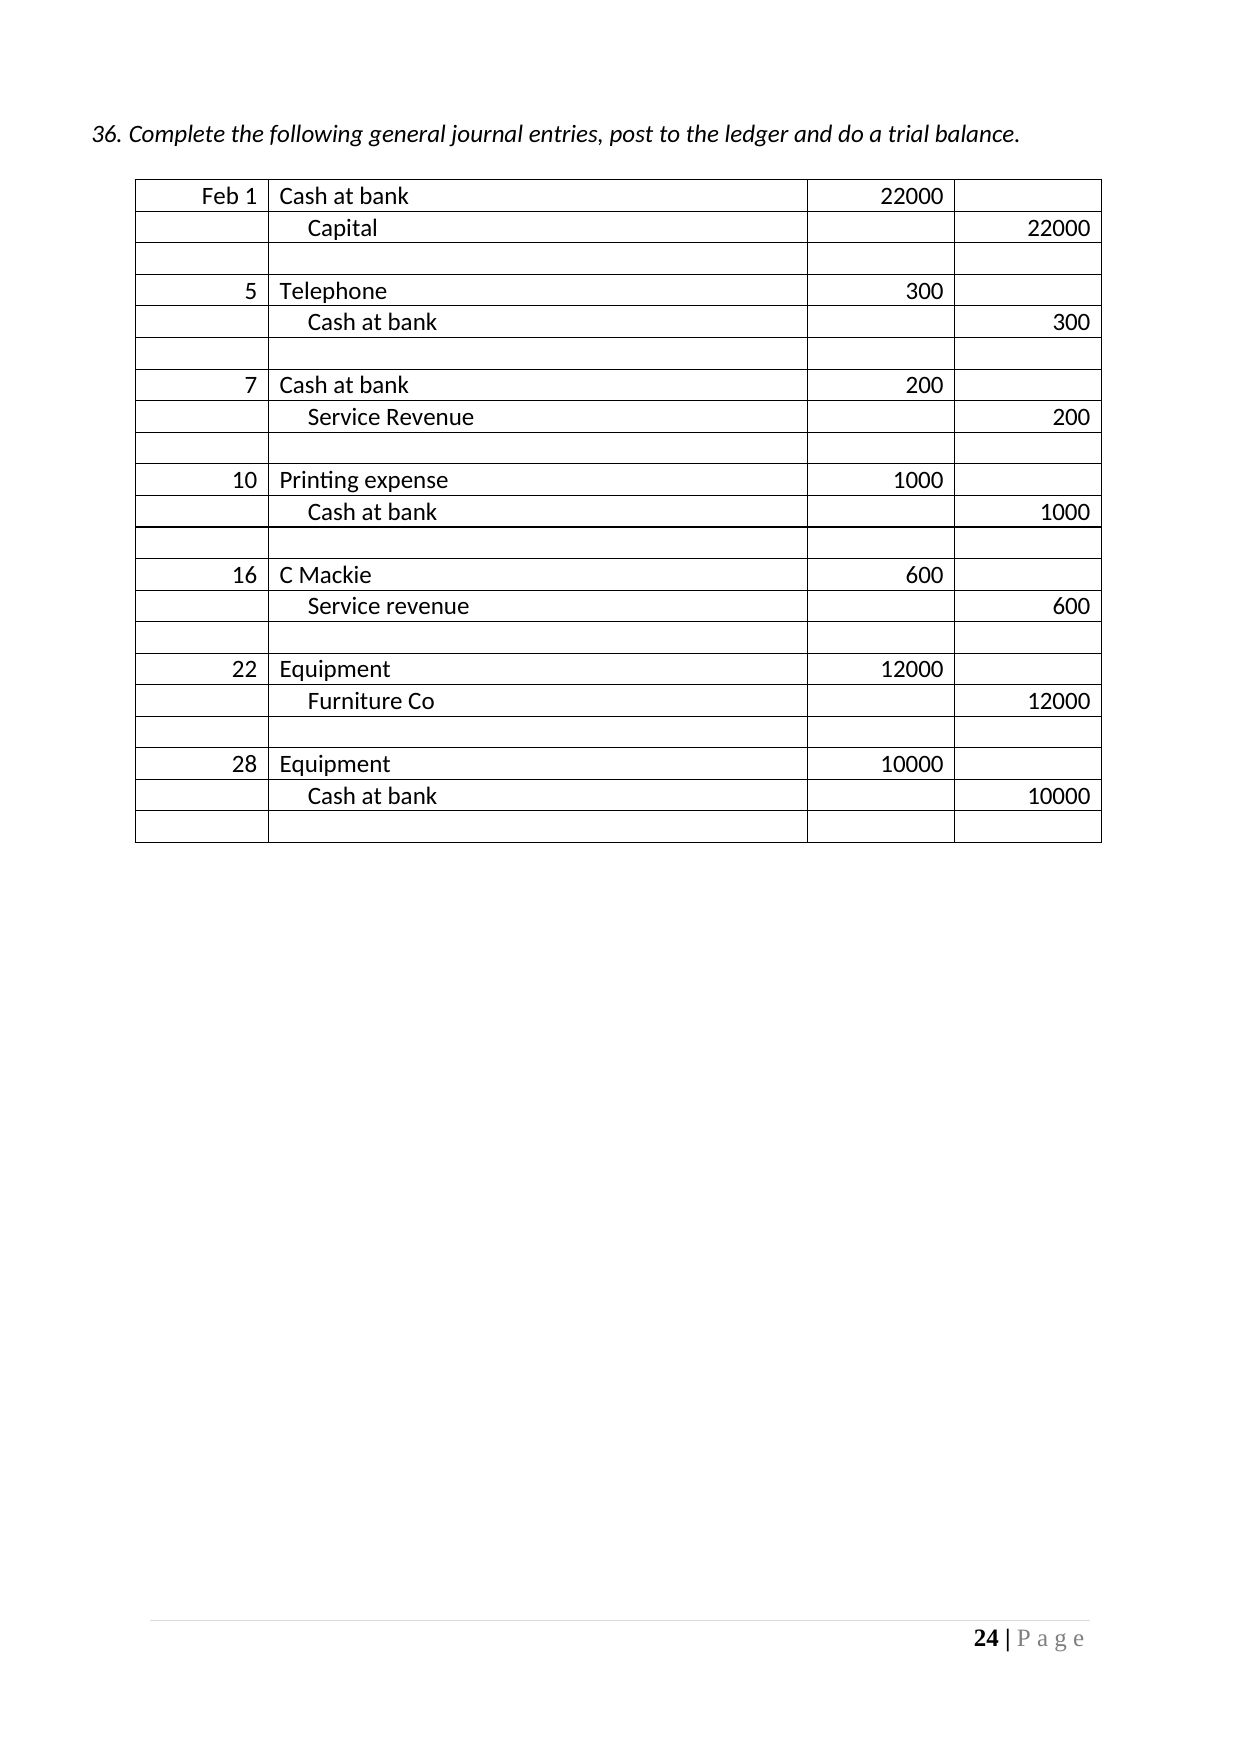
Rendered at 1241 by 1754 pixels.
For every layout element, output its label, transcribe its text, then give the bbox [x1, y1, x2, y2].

table_cell 600 [808, 559, 954, 589]
table_cell [136, 433, 268, 463]
table_cell [955, 811, 1101, 842]
table_cell 200 [955, 401, 1101, 432]
table_cell Cash at bank [269, 496, 807, 526]
table_cell 7 [136, 370, 268, 400]
table_cell [808, 433, 954, 463]
table_cell [136, 811, 268, 842]
table_cell Service Revenue [269, 401, 807, 432]
table_cell 12000 [808, 654, 954, 684]
table_cell 300 [808, 275, 954, 305]
table_cell [269, 338, 807, 368]
table_cell Printing expense [269, 464, 807, 495]
table_cell Telephone [269, 275, 807, 305]
table_cell [269, 811, 807, 842]
table_cell [136, 306, 268, 337]
list Complete the following general journal entries, post to the ledger and do a trial balance. [91, 118, 1090, 149]
table_cell [136, 212, 268, 242]
table_cell 5 [136, 275, 268, 305]
table_cell Capital [269, 212, 807, 242]
table_cell [136, 496, 268, 526]
table_cell Cash at bank [269, 306, 807, 337]
table_header 22000 [808, 180, 954, 211]
table_cell 22 [136, 654, 268, 684]
table_cell [136, 591, 268, 621]
table_cell [808, 306, 954, 337]
table_cell [955, 433, 1101, 463]
table_cell [955, 464, 1101, 495]
table_cell [269, 528, 807, 558]
table_cell 1000 [955, 496, 1101, 526]
table_cell [955, 275, 1101, 305]
table_cell 12000 [955, 685, 1101, 716]
table_cell [808, 243, 954, 274]
table_cell [955, 528, 1101, 558]
table_cell [136, 780, 268, 810]
table_cell Service revenue [269, 591, 807, 621]
table_cell 16 [136, 559, 268, 589]
table_cell [136, 528, 268, 558]
table_cell Furniture Co [269, 685, 807, 716]
table_cell 200 [808, 370, 954, 400]
table_cell Equipment [269, 748, 807, 779]
table_cell [955, 370, 1101, 400]
table_cell [955, 338, 1101, 368]
table_cell [269, 433, 807, 463]
table_cell [136, 243, 268, 274]
table_cell [269, 717, 807, 747]
table_cell [955, 748, 1101, 779]
table_cell Cash at bank [269, 370, 807, 400]
table_cell [808, 528, 954, 558]
table_cell 10000 [955, 780, 1101, 810]
table_cell [269, 243, 807, 274]
table_cell [955, 559, 1101, 589]
table_cell [136, 401, 268, 432]
table_cell [808, 811, 954, 842]
table_cell [808, 780, 954, 810]
table_cell [955, 243, 1101, 274]
table_cell [808, 338, 954, 368]
table_header [955, 180, 1101, 211]
table_cell [808, 622, 954, 653]
table_cell 28 [136, 748, 268, 779]
table_cell [808, 401, 954, 432]
table_cell 22000 [955, 212, 1101, 242]
table_cell [136, 685, 268, 716]
table_cell [955, 654, 1101, 684]
table_cell [955, 622, 1101, 653]
table_cell 10 [136, 464, 268, 495]
table_cell 600 [955, 591, 1101, 621]
table_cell 10000 [808, 748, 954, 779]
table_cell [136, 338, 268, 368]
table_cell Cash at bank [269, 780, 807, 810]
table_cell [269, 622, 807, 653]
table_cell 1000 [808, 464, 954, 495]
table_cell Equipment [269, 654, 807, 684]
table_cell [808, 717, 954, 747]
table_cell [136, 622, 268, 653]
table_cell [955, 717, 1101, 747]
table_cell [808, 685, 954, 716]
table_cell [808, 212, 954, 242]
table_cell 300 [955, 306, 1101, 337]
table_cell [808, 591, 954, 621]
table_cell [136, 717, 268, 747]
table_cell C Mackie [269, 559, 807, 589]
table_header Cash at bank [269, 180, 807, 211]
table_cell [808, 496, 954, 526]
table_header Feb 1 [136, 180, 268, 211]
